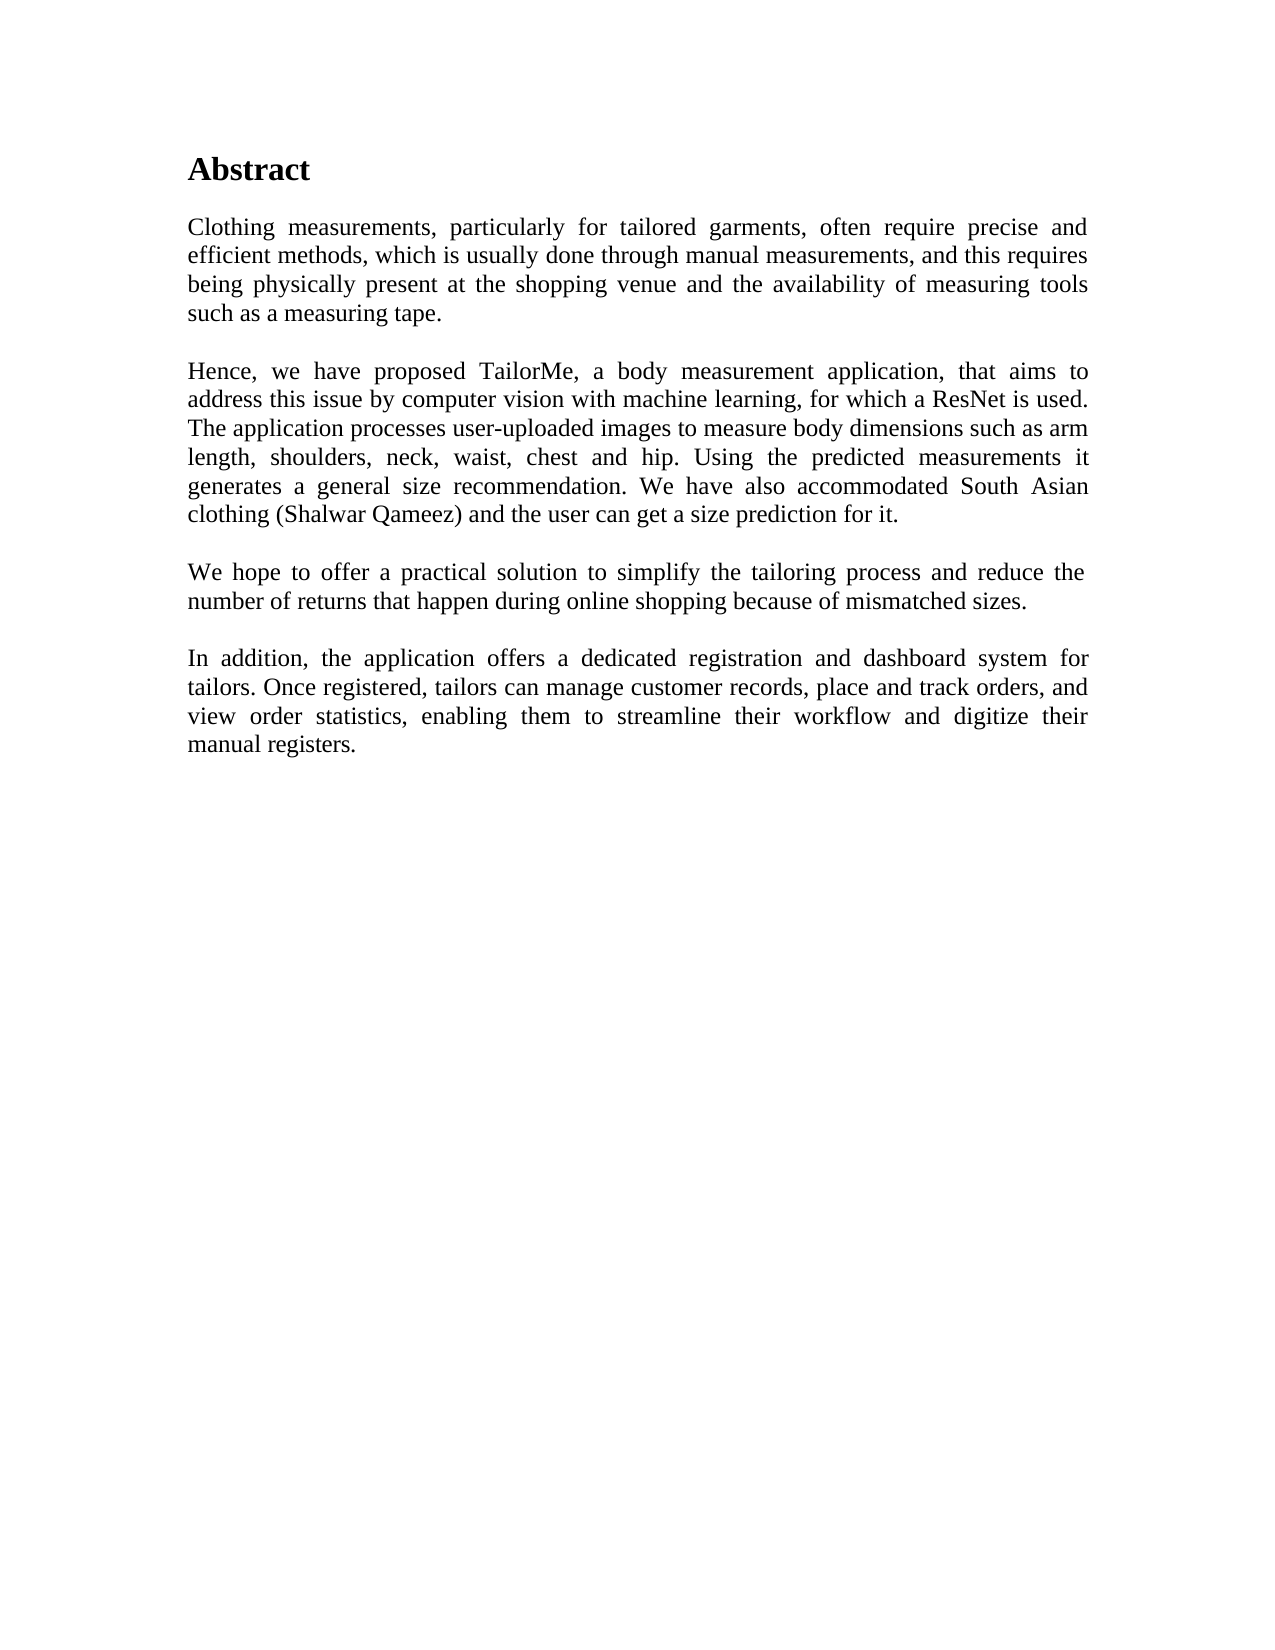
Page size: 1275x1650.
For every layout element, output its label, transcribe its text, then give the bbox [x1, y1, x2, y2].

text Hence, we have proposed TailorMe, a body measurement application, that aims to address this issue by computer vision with machine learning, for which a ResNet is used. The application processes user-uploaded images to measure body dimensions such as arm length, shoulders, neck, waist, chest and hip. Using the predicted measurements it generates a general size recommendation. We have also accommodated South Asian clothing (Shalwar Qameez) and the user can get a size prediction for it. [187, 356, 1089, 528]
text In addition, the application offers a dedicated registration and dashboard system for tailors. Once registered, tailors can manage customer records, place and track orders, and view order statistics, enabling them to streamline their workflow and digitize their manual registers. [187, 643, 1089, 758]
text We hope to offer a practical solution to simplify the tailoring process and reduce the number of returns that happen during online shopping because of mismatched sizes. [187, 557, 1086, 615]
subtitle Abstract [187, 149, 1237, 188]
text Clothing measurements, particularly for tailored garments, often require precise and efficient methods, which is usually done through manual measurements, and this requires being physically present at the shopping venue and the availability of measuring tools such as a measuring tape. [187, 212, 1088, 327]
